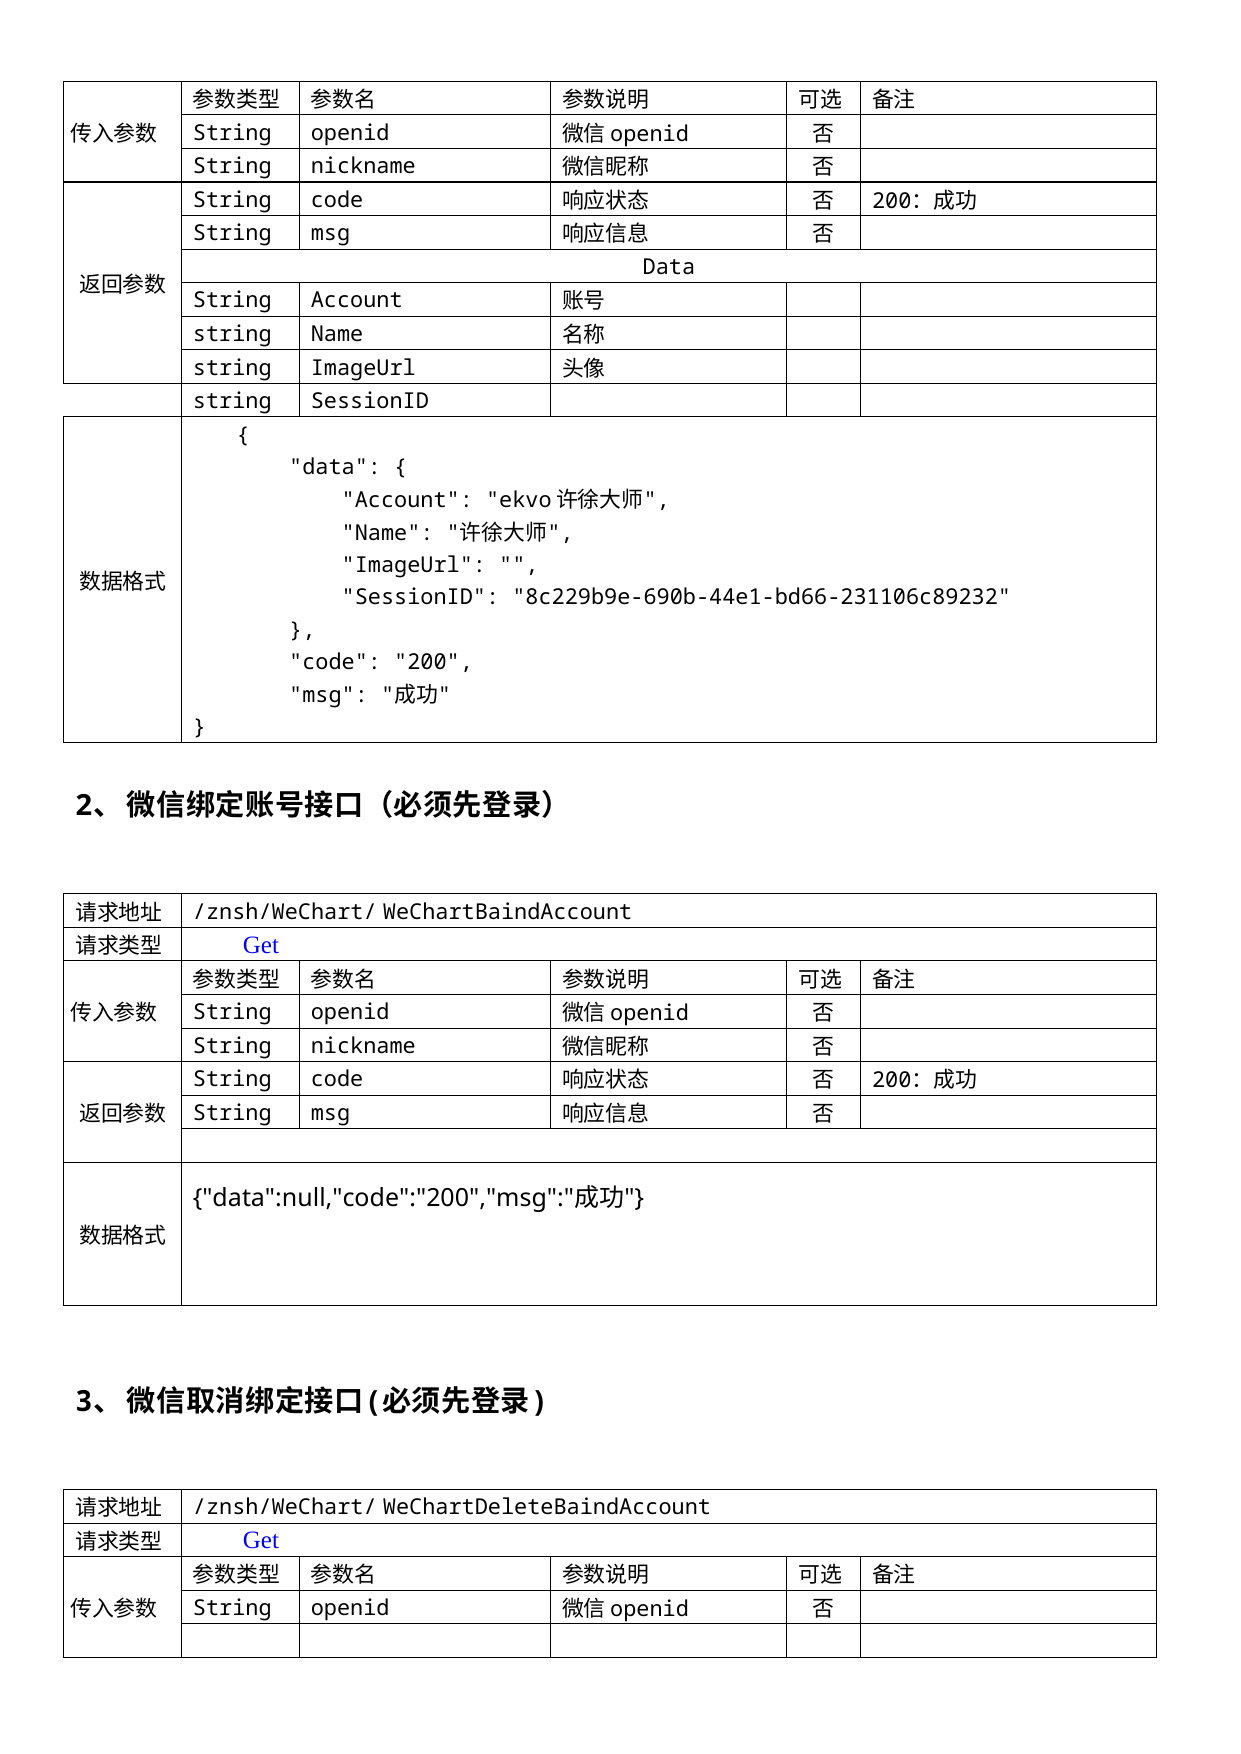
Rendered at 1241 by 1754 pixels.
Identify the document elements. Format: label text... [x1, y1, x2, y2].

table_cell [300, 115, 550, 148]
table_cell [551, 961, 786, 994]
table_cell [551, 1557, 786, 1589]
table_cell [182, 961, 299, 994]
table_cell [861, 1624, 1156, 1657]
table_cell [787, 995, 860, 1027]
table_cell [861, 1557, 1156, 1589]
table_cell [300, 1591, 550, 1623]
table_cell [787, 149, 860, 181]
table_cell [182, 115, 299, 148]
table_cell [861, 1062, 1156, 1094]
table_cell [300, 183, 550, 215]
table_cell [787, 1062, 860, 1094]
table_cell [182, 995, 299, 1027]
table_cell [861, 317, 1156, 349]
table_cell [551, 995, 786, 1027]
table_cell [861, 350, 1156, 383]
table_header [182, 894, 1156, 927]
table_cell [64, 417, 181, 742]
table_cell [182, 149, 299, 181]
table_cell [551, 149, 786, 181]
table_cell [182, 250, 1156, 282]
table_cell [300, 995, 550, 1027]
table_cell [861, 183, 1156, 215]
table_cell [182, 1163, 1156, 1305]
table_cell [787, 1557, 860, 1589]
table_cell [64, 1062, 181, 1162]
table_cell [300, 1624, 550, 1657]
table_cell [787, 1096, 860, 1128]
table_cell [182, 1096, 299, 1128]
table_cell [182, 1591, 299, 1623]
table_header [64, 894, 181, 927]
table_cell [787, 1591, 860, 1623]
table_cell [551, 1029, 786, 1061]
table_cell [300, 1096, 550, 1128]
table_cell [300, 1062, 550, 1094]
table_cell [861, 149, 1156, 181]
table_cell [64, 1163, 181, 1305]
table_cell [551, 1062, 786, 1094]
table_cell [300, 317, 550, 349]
subtitle 微信取消绑定接口(必须先登录) [75, 1366, 1165, 1431]
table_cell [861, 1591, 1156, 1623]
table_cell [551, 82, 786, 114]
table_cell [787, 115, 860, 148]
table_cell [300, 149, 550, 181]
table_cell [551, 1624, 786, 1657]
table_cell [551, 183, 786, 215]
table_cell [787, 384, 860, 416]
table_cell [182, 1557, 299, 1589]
subtitle 微信绑定账号接口（必须先登录） [75, 770, 1165, 835]
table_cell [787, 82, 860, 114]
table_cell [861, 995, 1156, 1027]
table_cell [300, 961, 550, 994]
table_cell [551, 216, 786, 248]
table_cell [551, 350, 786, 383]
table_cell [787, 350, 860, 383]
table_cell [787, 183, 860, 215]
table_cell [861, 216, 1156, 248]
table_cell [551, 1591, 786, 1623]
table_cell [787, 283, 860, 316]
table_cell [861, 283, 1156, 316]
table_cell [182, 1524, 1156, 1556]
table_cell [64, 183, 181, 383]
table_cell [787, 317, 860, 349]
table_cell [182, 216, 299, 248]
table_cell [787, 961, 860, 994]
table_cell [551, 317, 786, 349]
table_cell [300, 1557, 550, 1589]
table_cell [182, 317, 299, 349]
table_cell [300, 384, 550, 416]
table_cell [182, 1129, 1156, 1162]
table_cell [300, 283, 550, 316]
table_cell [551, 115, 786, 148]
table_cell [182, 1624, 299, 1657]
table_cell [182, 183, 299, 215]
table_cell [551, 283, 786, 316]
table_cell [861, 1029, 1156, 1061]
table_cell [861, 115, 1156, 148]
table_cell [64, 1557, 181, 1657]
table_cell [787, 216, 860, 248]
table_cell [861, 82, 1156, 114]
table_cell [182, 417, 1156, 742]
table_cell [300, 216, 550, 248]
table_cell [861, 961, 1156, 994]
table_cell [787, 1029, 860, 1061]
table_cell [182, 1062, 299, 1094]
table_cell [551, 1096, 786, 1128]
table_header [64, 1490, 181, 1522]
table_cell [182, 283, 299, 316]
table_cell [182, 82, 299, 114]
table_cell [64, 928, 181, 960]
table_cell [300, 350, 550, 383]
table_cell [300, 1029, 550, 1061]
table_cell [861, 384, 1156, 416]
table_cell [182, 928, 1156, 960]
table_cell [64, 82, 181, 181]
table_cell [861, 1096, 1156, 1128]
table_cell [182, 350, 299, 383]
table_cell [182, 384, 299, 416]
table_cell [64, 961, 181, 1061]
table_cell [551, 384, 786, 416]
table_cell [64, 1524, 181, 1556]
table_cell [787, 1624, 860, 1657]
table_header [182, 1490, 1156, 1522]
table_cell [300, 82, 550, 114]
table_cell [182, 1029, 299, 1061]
